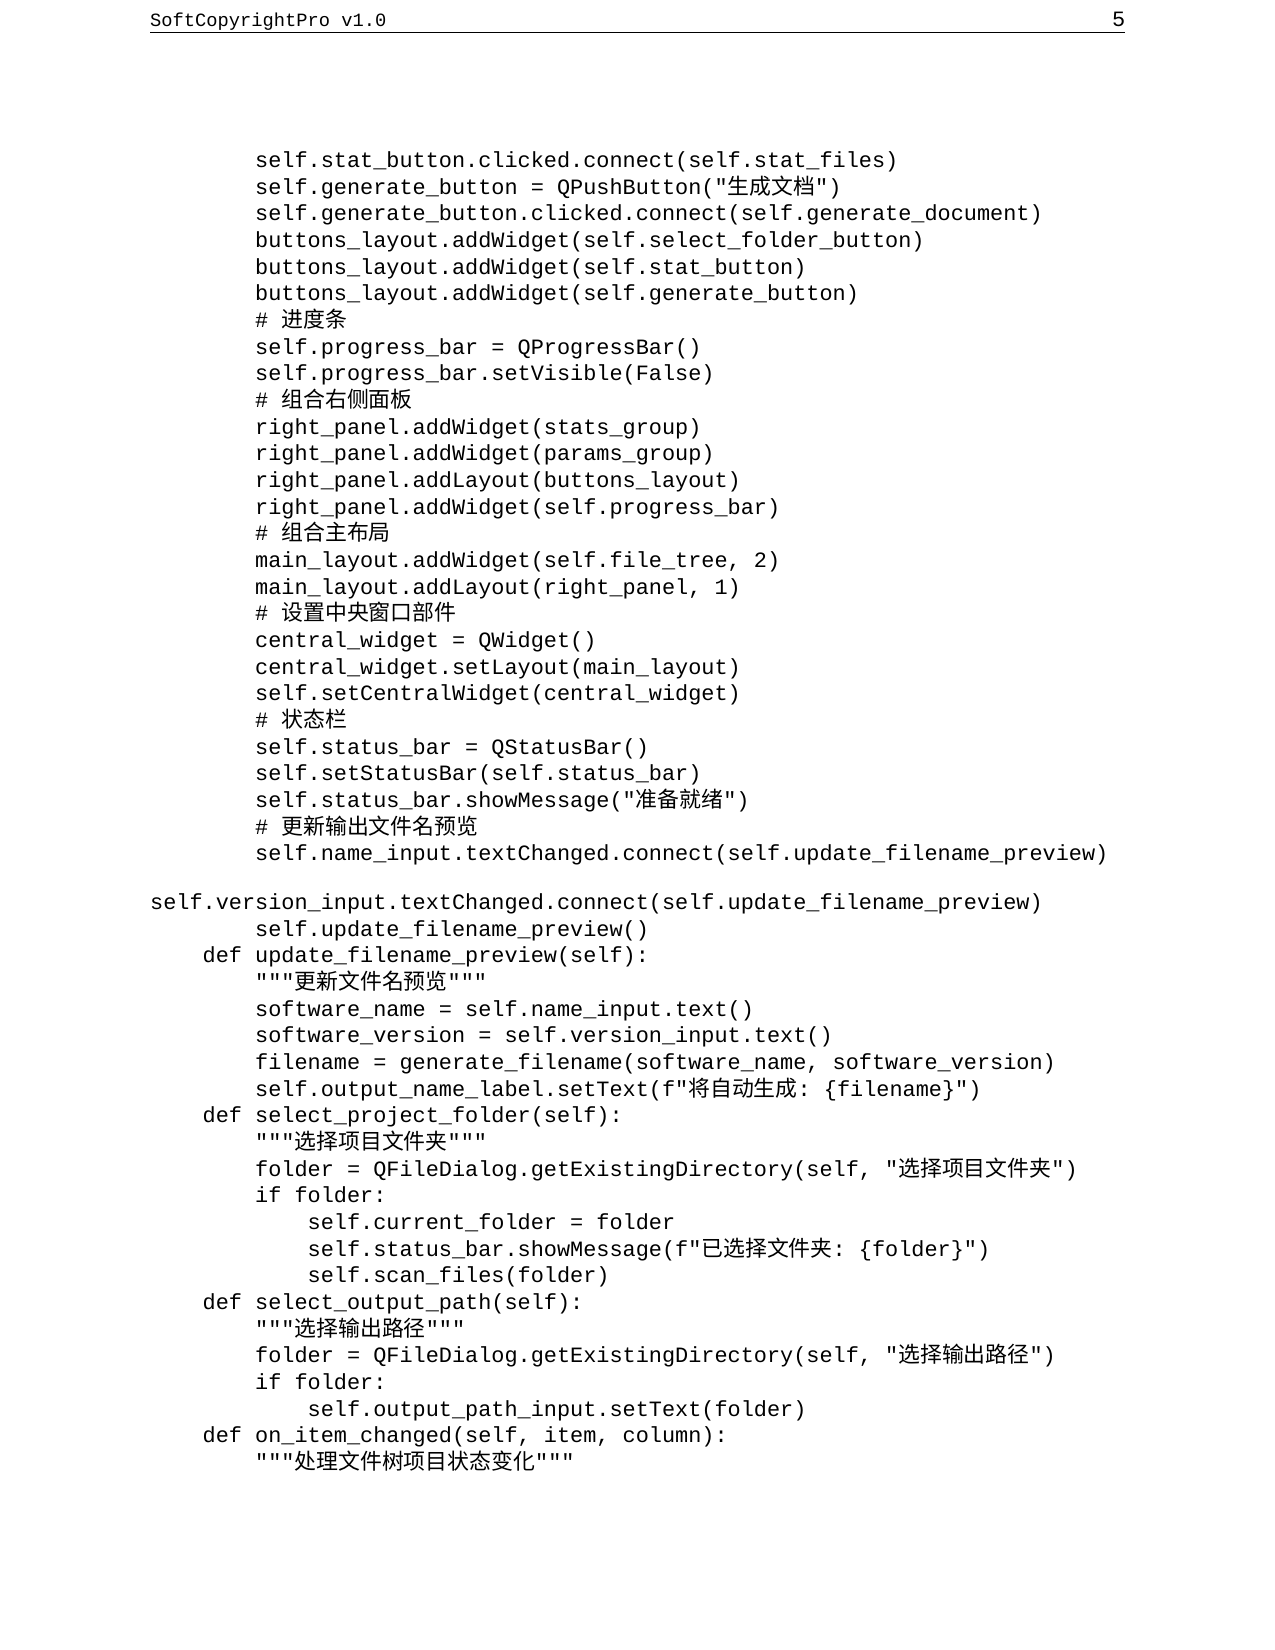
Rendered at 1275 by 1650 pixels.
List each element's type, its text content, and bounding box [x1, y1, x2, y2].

text # 组合右侧面板 [150, 390, 1125, 412]
text self.status_bar = QStatusBar() [150, 737, 1125, 758]
text # 状态栏 [150, 710, 1125, 732]
text self.status_bar.showMessage("准备就绪") [150, 790, 1125, 812]
text self.name_input.textChanged.connect(self.update_filename_preview) [150, 843, 1125, 865]
text buttons_layout.addWidget(self.generate_button) [150, 283, 1125, 305]
text buttons_layout.addWidget(self.select_folder_button) [150, 230, 1125, 252]
text right_panel.addLayout(buttons_layout) [150, 470, 1125, 492]
text """选择输出路径""" [150, 1318, 1125, 1340]
text """选择项目文件夹""" [150, 1132, 1125, 1154]
text self.progress_bar = QProgressBar() [150, 337, 1125, 358]
text main_layout.addWidget(self.file_tree, 2) [150, 550, 1125, 572]
text if folder: [150, 1372, 1125, 1394]
text right_panel.addWidget(self.progress_bar) [150, 497, 1125, 518]
text software_version = self.version_input.text() [150, 1025, 1125, 1047]
text def on_item_changed(self, item, column): [150, 1425, 1125, 1447]
text # 设置中央窗口部件 [150, 603, 1125, 625]
text self.progress_bar.setVisible(False) [150, 363, 1125, 385]
text def select_project_folder(self): [150, 1105, 1125, 1127]
text software_name = self.name_input.text() [150, 998, 1125, 1020]
text """更新文件名预览""" [150, 972, 1125, 994]
text self.generate_button = QPushButton("生成文档") [150, 177, 1125, 198]
text self.scan_files(folder) [150, 1265, 1125, 1287]
text buttons_layout.addWidget(self.stat_button) [150, 257, 1125, 278]
text # 进度条 [150, 310, 1125, 332]
text self.output_name_label.setText(f"将自动生成: {filename}") [150, 1078, 1125, 1100]
text central_widget.setLayout(main_layout) [150, 657, 1125, 678]
text def select_output_path(self): [150, 1292, 1125, 1314]
text right_panel.addWidget(params_group) [150, 443, 1125, 465]
text folder = QFileDialog.getExistingDirectory(self, "选择项目文件夹") [150, 1158, 1125, 1180]
text self.output_path_input.setText(folder) [150, 1398, 1125, 1420]
text """处理文件树项目状态变化""" [150, 1452, 1125, 1474]
text if folder: [150, 1185, 1125, 1207]
text self.setCentralWidget(central_widget) [150, 683, 1125, 705]
text # 组合主布局 [150, 523, 1125, 545]
text self.current_folder = folder [150, 1212, 1125, 1234]
text self.generate_button.clicked.connect(self.generate_document) [150, 203, 1125, 225]
text central_widget = QWidget() [150, 630, 1125, 652]
text self.update_filename_preview() [150, 918, 1125, 940]
text filename = generate_filename(software_name, software_version) [150, 1052, 1125, 1074]
text main_layout.addLayout(right_panel, 1) [150, 577, 1125, 598]
text self.version_input.textChanged.connect(self.update_filename_preview) [150, 870, 1125, 914]
text folder = QFileDialog.getExistingDirectory(self, "选择输出路径") [150, 1345, 1125, 1367]
text self.stat_button.clicked.connect(self.stat_files) [150, 150, 1125, 172]
text # 更新输出文件名预览 [150, 817, 1125, 838]
text self.setStatusBar(self.status_bar) [150, 763, 1125, 785]
text def update_filename_preview(self): [150, 945, 1125, 967]
text self.status_bar.showMessage(f"已选择文件夹: {folder}") [150, 1238, 1125, 1260]
text right_panel.addWidget(stats_group) [150, 417, 1125, 438]
